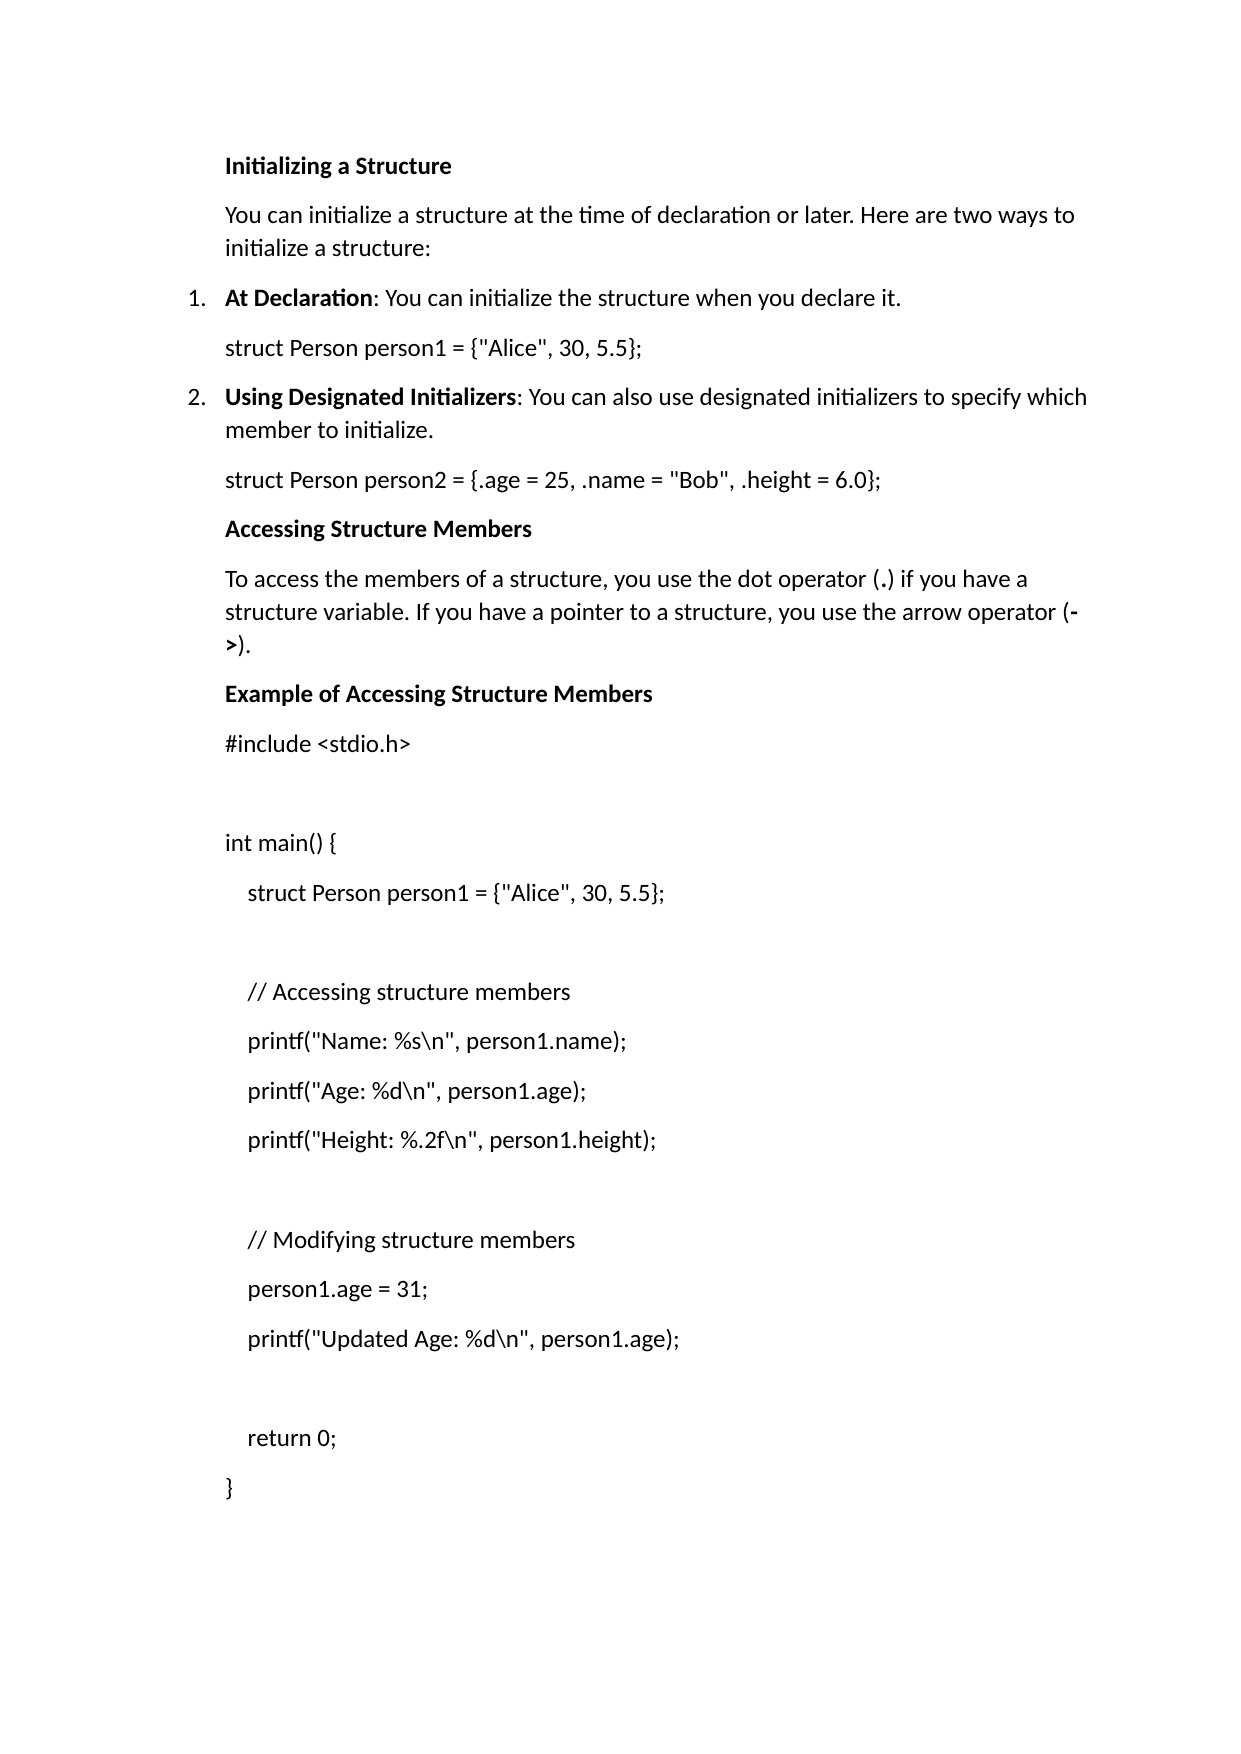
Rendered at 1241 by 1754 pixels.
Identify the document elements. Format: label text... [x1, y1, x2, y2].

text printf("Height: %.2f\n", person1.height); [225, 1124, 1090, 1155]
text return 0; [225, 1422, 1090, 1453]
text struct Person person1 = {"Alice", 30, 5.5}; [225, 332, 1090, 362]
text Initializing a Structure [225, 150, 1090, 181]
text Example of Accessing Structure Members [225, 678, 1090, 709]
text printf("Updated Age: %d\n", person1.age); [225, 1323, 1090, 1353]
text You can initialize a structure at the time of declaration or later. Here are two ways to initialize a structure: [225, 199, 1090, 263]
text struct Person person2 = {.age = 25, .name = "Bob", .height = 6.0}; [225, 464, 1090, 494]
text person1.age = 31; [225, 1273, 1090, 1304]
text } [225, 1472, 1090, 1502]
list Using Designated Initializers: You can also use designated initializers to specify which member to initialize. [187, 381, 1090, 445]
text printf("Name: %s\n", person1.name); [225, 1025, 1090, 1056]
text // Accessing structure members [225, 976, 1090, 1006]
text // Modifying structure members [225, 1224, 1090, 1254]
list At Declaration: You can initialize the structure when you declare it. [187, 282, 1090, 313]
text struct Person person1 = {"Alice", 30, 5.5}; [225, 877, 1090, 907]
text int main() { [225, 827, 1090, 858]
text printf("Age: %d\n", person1.age); [225, 1075, 1090, 1106]
text #include <stdio.h> [225, 728, 1090, 758]
text Accessing Structure Members [225, 513, 1090, 544]
text To access the members of a structure, you use the dot operator (.) if you have a structure variable. If you have a pointer to a structure, you use the arrow operator (->). [225, 563, 1090, 659]
